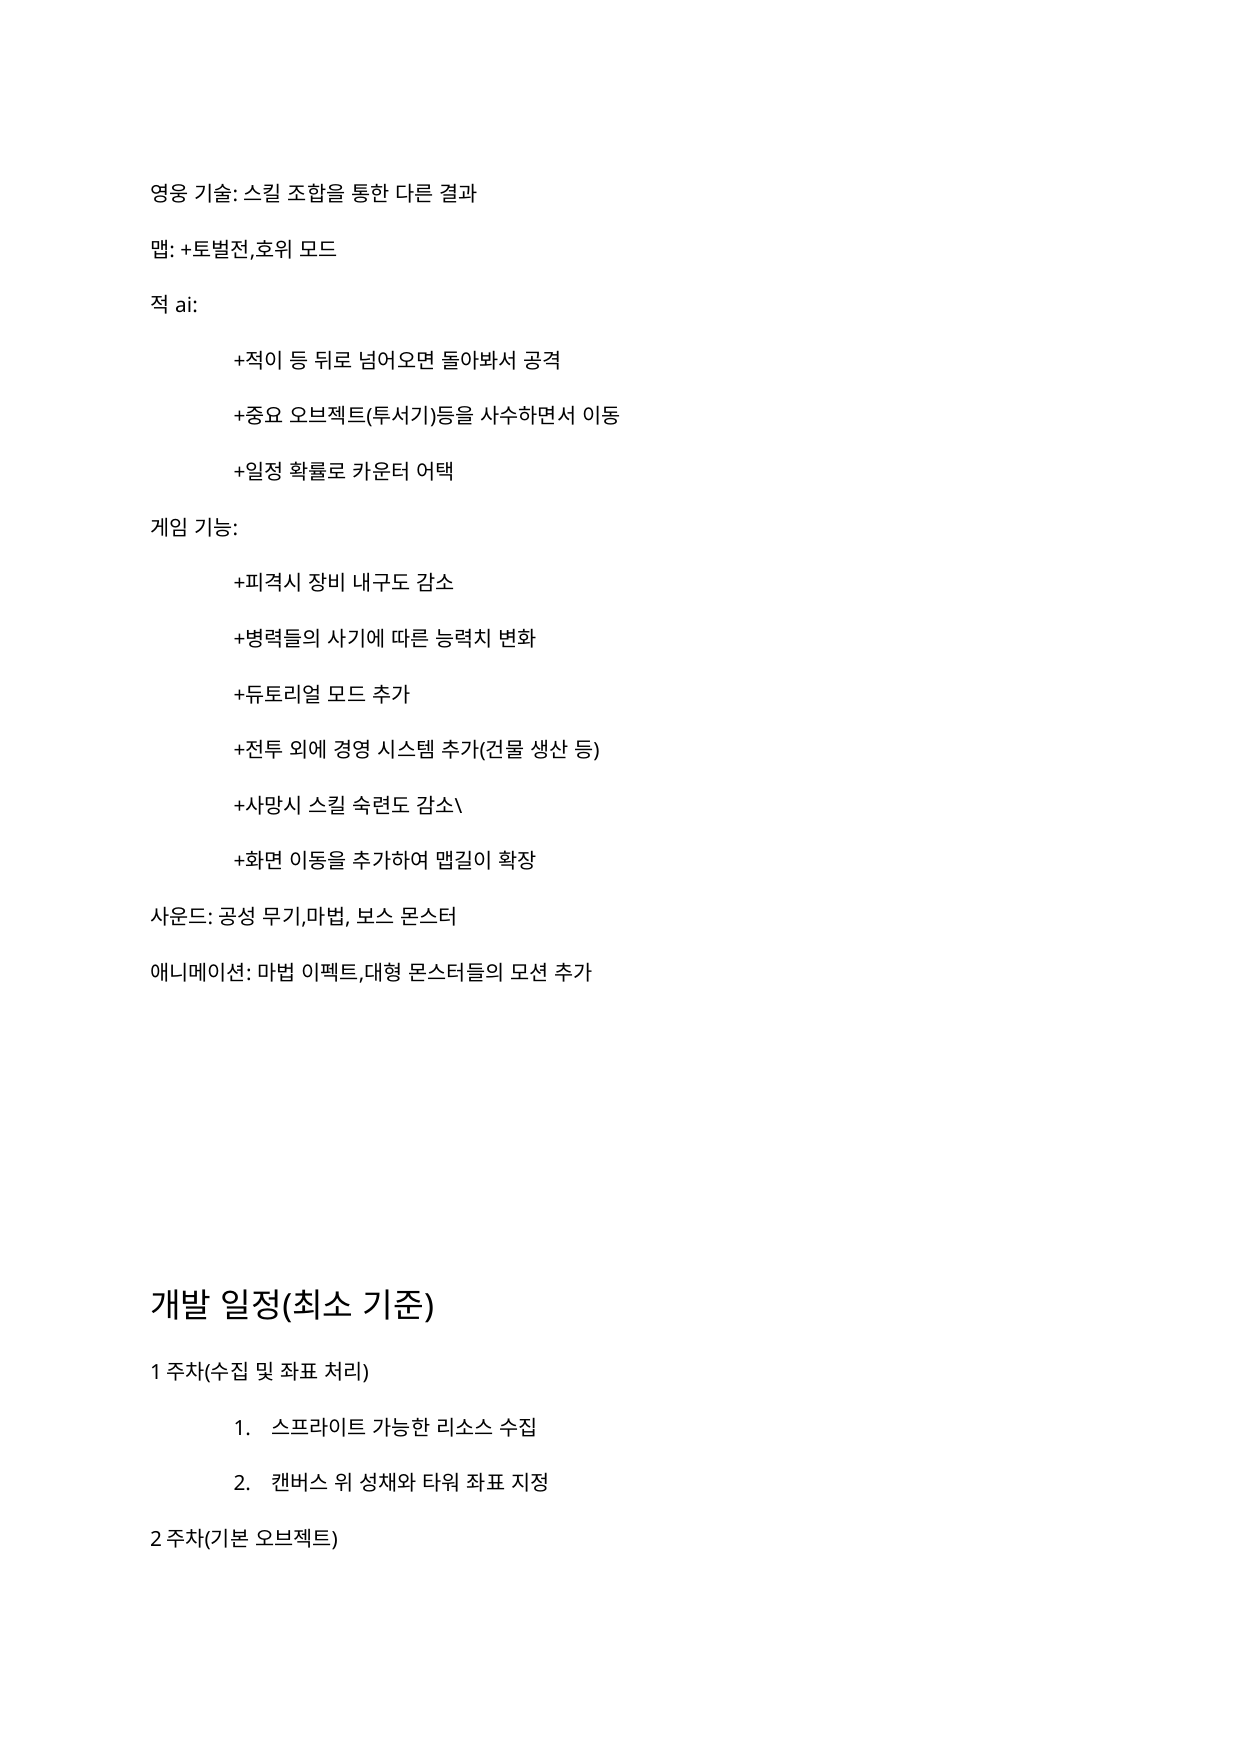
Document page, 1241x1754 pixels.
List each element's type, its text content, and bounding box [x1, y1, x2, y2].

text 사운드: 공성 무기,마법, 보스 몬스터 [150, 900, 1090, 931]
text 맵: +토벌전,호위 모드 [150, 233, 1090, 263]
text +듀토리얼 모드 추가 [150, 678, 1090, 708]
text +피격시 장비 내구도 감소 [150, 567, 1090, 597]
text 개발 일정(최소 기준) [150, 1279, 1090, 1327]
text 영웅 기술: 스킬 조합을 통한 다른 결과 [150, 177, 1090, 207]
text 2주차(기본 오브젝트) [150, 1522, 1090, 1552]
text 적 ai: [150, 288, 1090, 319]
text +병력들의 사기에 따른 능력치 변화 [150, 622, 1090, 652]
text 1주차(수집 및 좌표 처리) [150, 1355, 1090, 1386]
list 캔버스 위 성채와 타워 좌표 지정 [233, 1466, 1090, 1497]
list 스프라이트 가능한 리소스 수집 [233, 1411, 1090, 1441]
text 애니메이션: 마법 이펙트,대형 몬스터들의 모션 추가 [150, 956, 1090, 986]
text +화면 이동을 추가하여 맵길이 확장 [150, 845, 1090, 875]
text +일정 확률로 카운터 어택 [150, 455, 1090, 486]
text +전투 외에 경영 시스템 추가(건물 생산 등) [150, 733, 1090, 764]
text +중요 오브젝트(투서기)등을 사수하면서 이동 [150, 400, 1090, 430]
text 게임 기능: [150, 511, 1090, 541]
text +적이 등 뒤로 넘어오면 돌아봐서 공격 [150, 344, 1090, 374]
text +사망시 스킬 숙련도 감소\ [150, 789, 1090, 819]
